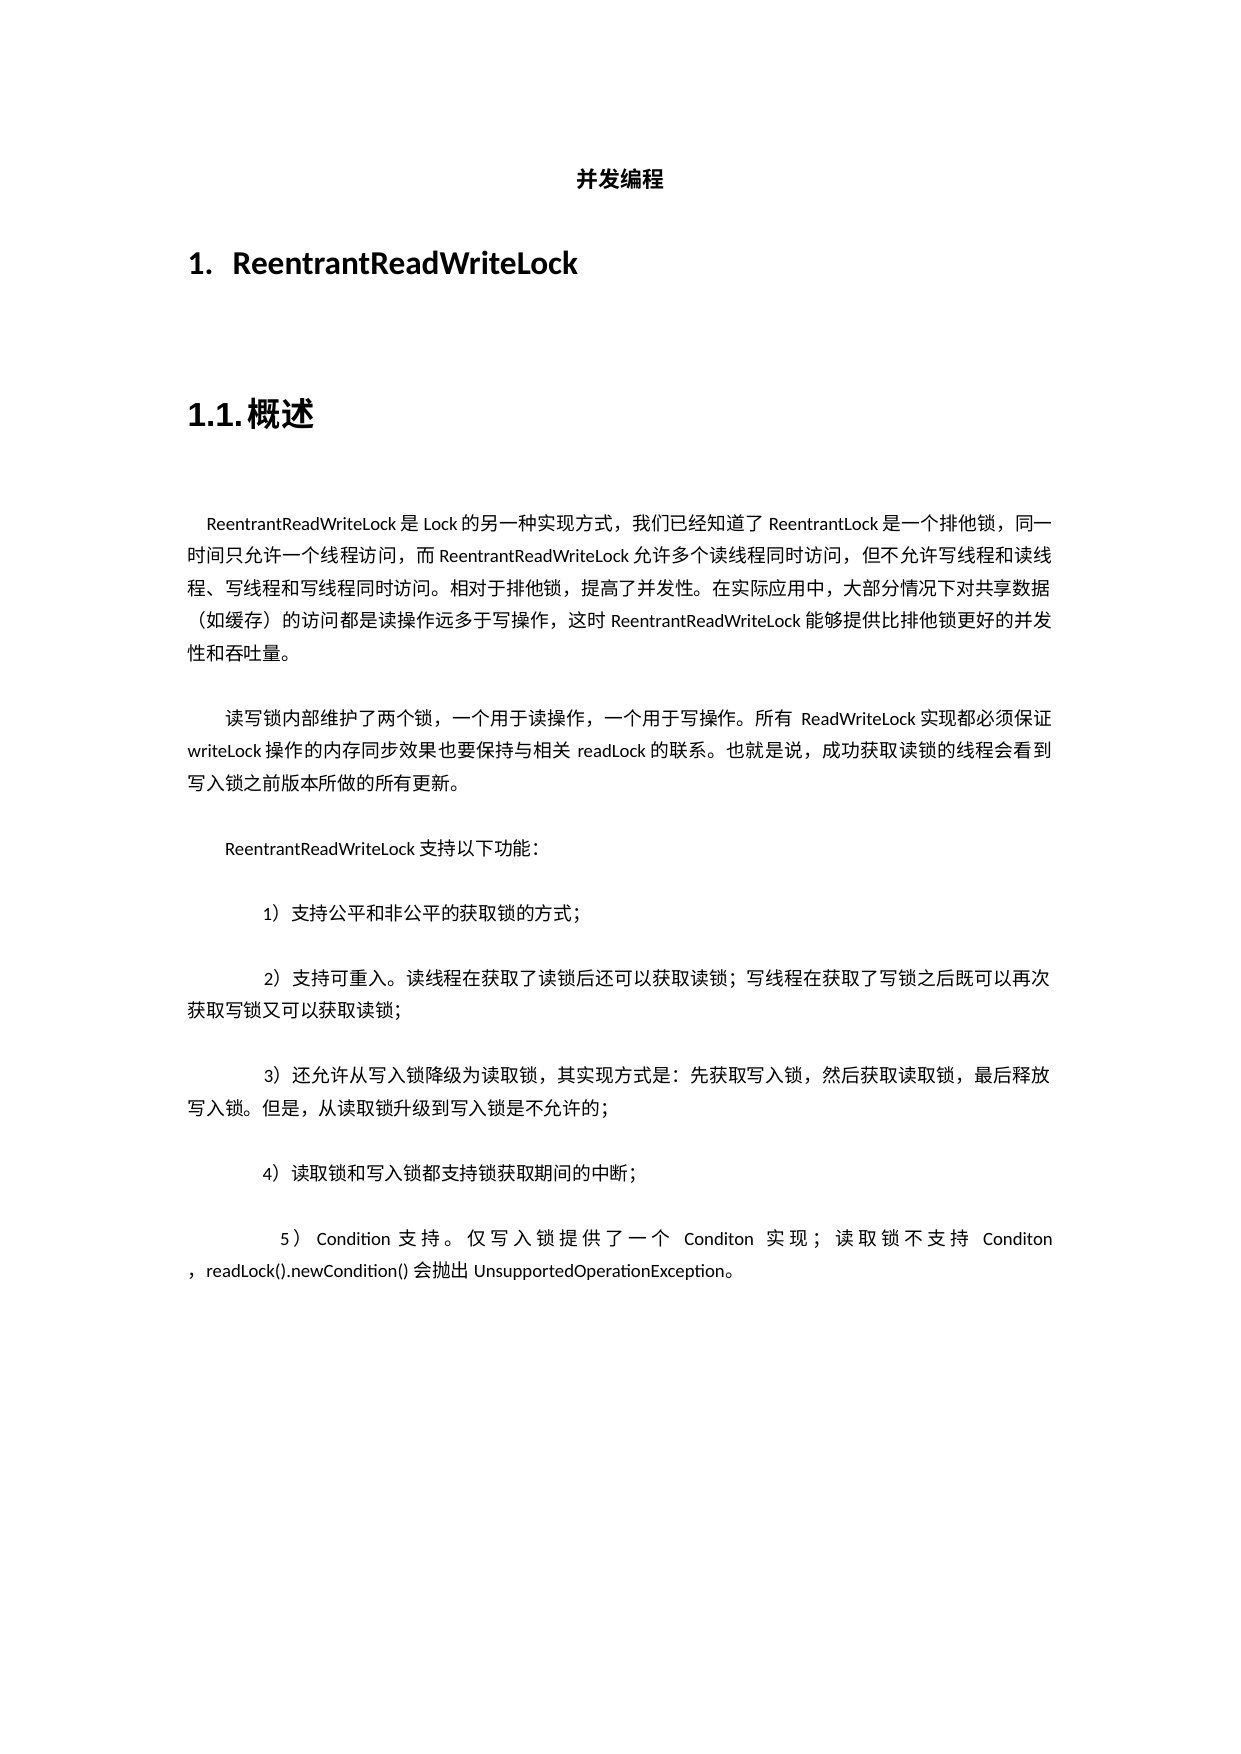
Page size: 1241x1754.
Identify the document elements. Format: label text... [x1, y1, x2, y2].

text 5）Condition支持。仅写入锁提供了一个 Conditon 实现；读取锁不支持 Conditon ，readLock().newCondition() 会抛出 UnsupportedOperationException。 [187, 1228, 1053, 1293]
subtitle ReentrantReadWriteLock [187, 230, 1053, 295]
text 4）读取锁和写入锁都支持锁获取期间的中断； [187, 1163, 1053, 1196]
text 3）还允许从写入锁降级为读取锁，其实现方式是：先获取写入锁，然后获取读取锁，最后释放写入锁。但是，从读取锁升级到写入锁是不允许的； [187, 1066, 1053, 1131]
text ReentrantReadWriteLock是Lock的另一种实现方式，我们已经知道了ReentrantLock是一个排他锁，同一时间只允许一个线程访问，而ReentrantReadWriteLock允许多个读线程同时访问，但不允许写线程和读线程、写线程和写线程同时访问。相对于排他锁，提高了并发性。在实际应用中，大部分情况下对共享数据（如缓存）的访问都是读操作远多于写操作，这时ReentrantReadWriteLock能够提供比排他锁更好的并发性和吞吐量。 [187, 513, 1053, 676]
text 读写锁内部维护了两个锁，一个用于读操作，一个用于写操作。所有 ReadWriteLock实现都必须保证 writeLock操作的内存同步效果也要保持与相关 readLock的联系。也就是说，成功获取读锁的线程会看到写入锁之前版本所做的所有更新。 [187, 708, 1053, 806]
text ReentrantReadWriteLock支持以下功能： [187, 838, 1053, 871]
subtitle 概述 [187, 386, 1053, 451]
text 1）支持公平和非公平的获取锁的方式； [187, 903, 1053, 936]
text 并发编程 [187, 162, 1053, 194]
text 2）支持可重入。读线程在获取了读锁后还可以获取读锁；写线程在获取了写锁之后既可以再次获取写锁又可以获取读锁； [187, 968, 1053, 1033]
